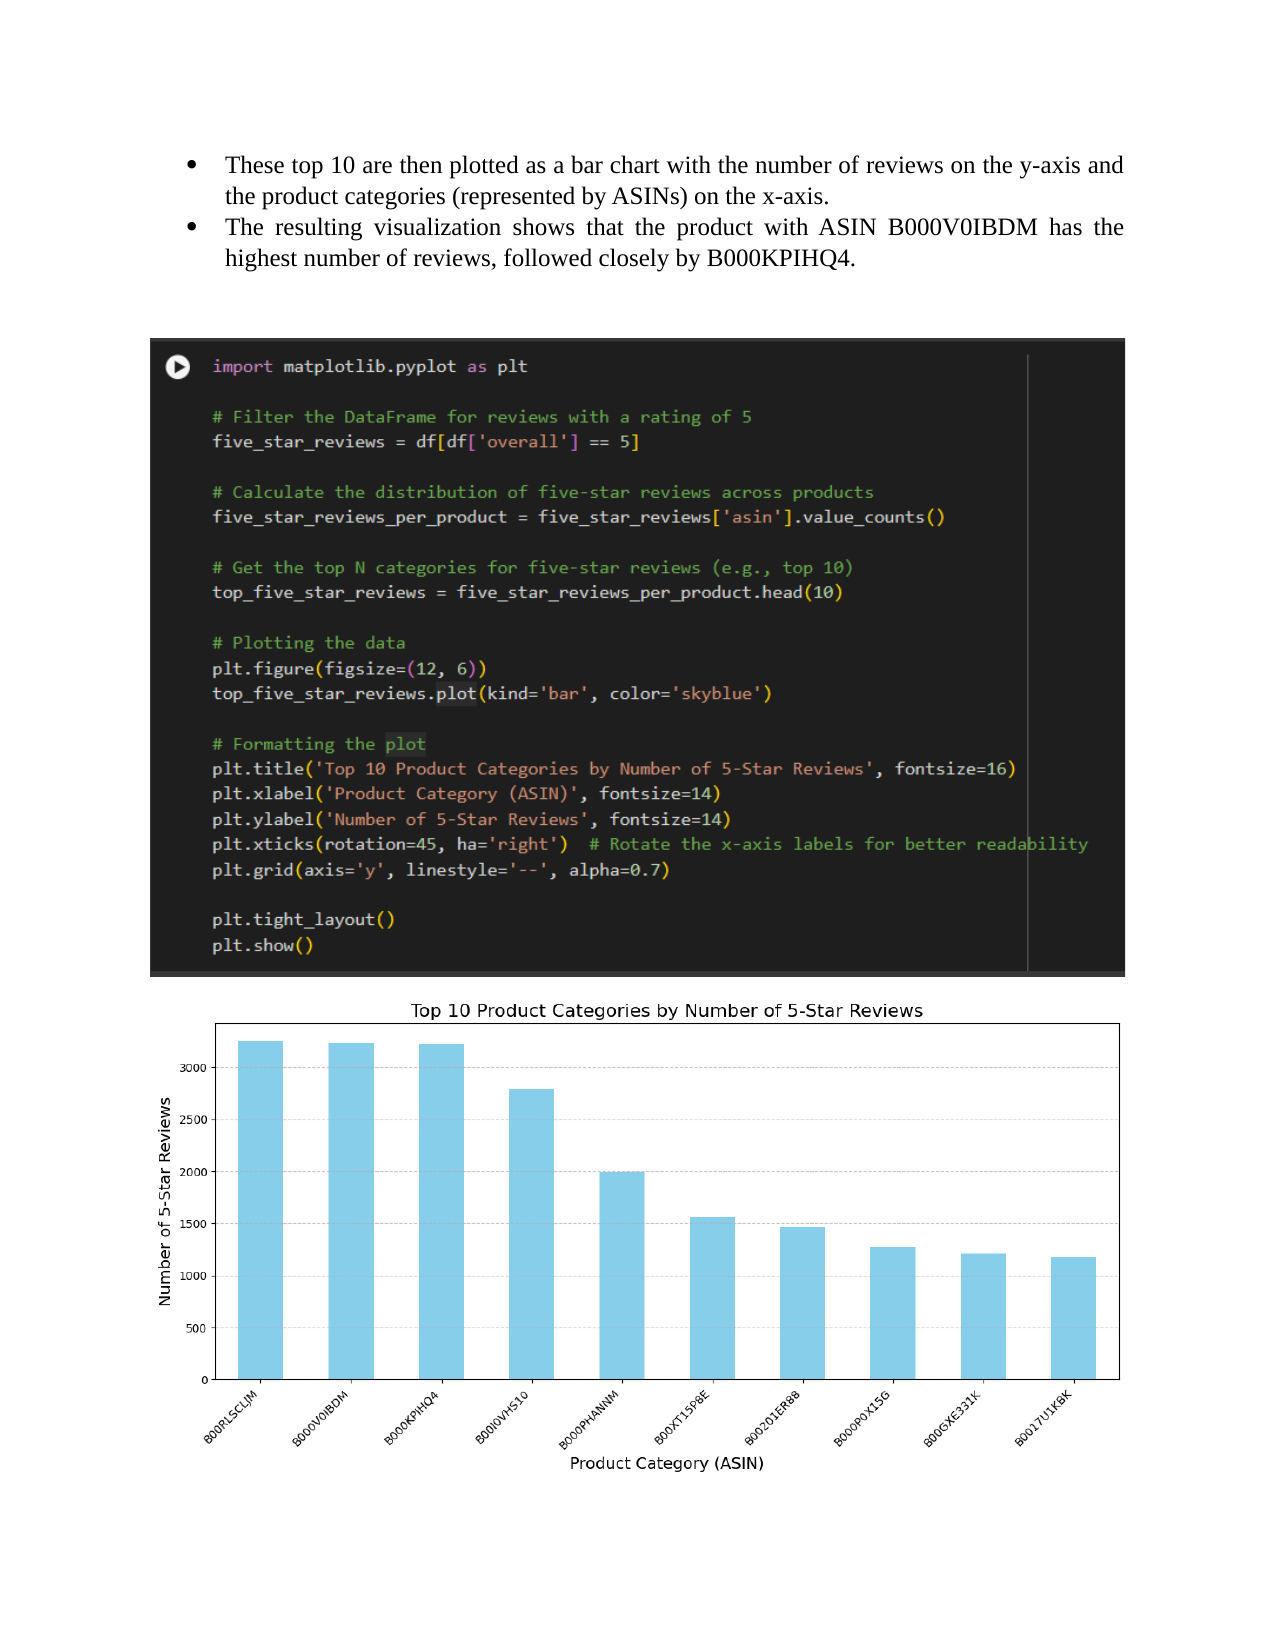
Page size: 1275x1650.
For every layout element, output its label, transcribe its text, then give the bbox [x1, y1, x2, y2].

list These top 10 are then plotted as a bar chart with the number of reviews on the y-axis and the product categories (represented by ASINs) on the x-axis. [187, 150, 1125, 210]
list The resulting visualization shows that the product with ASIN B000V0IBDM has the highest number of reviews, followed closely by B000KPIHQ4. [187, 212, 1125, 272]
picture [150, 995, 1125, 1480]
picture [150, 338, 1125, 977]
